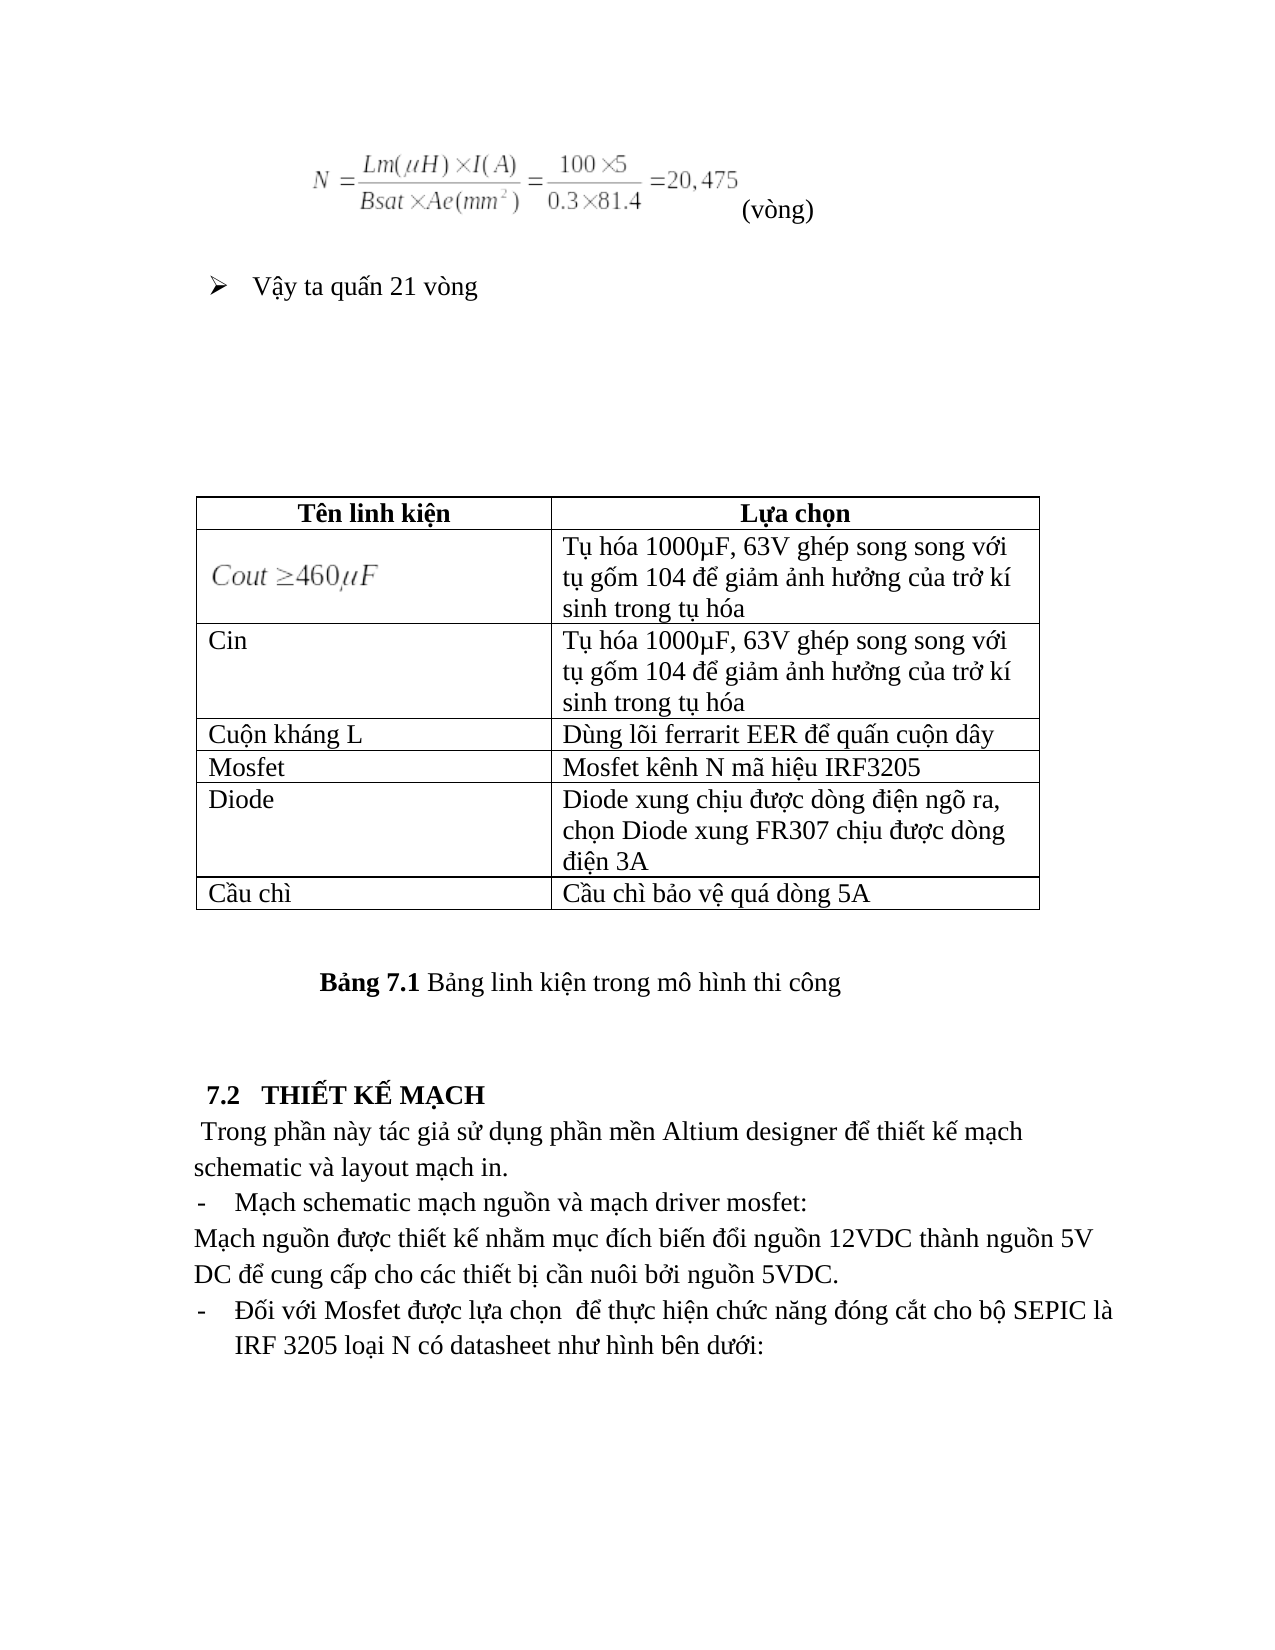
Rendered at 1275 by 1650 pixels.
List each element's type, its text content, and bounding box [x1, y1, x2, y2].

table_cell [197, 530, 551, 623]
list Mạch nguồn được thiết kế nhằm mục đích biến đổi nguồn 12VDC thành nguồn 5V DC để cung cấp cho các thiết bị cần nuôi bởi nguồn 5VDC. [194, 1222, 1125, 1289]
table_cell Mosfet kênh N mã hiệu IRF3205 [552, 751, 1039, 782]
table_cell Cin [197, 624, 551, 718]
list Đối với Mosfet được lựa chọn để thực hiện chức năng đóng cắt cho bộ SEPIC là IRF 3205 loại N có datasheet như hình bên dưới: [197, 1294, 1125, 1361]
table_header Lựa chọn [552, 498, 1039, 529]
table_cell Cầu chì bảo vệ quá dòng 5A [552, 878, 1039, 909]
table_cell Dùng lõi ferrarit EER để quấn cuộn dây [552, 719, 1039, 750]
table_cell Cầu chì [197, 878, 551, 909]
text Bảng 7.1 Bảng linh kiện trong mô hình thi công [150, 966, 1125, 997]
list Mạch schematic mạch nguồn và mạch driver mosfet: [197, 1187, 1125, 1218]
table_cell Cuộn kháng L [197, 719, 551, 750]
table_header Tên linh kiện [197, 498, 551, 529]
table_cell Diode xung chịu được dòng điện ngõ ra, chọn Diode xung FR307 chịu được dòng điện 3A [552, 783, 1039, 876]
list (vòng) [194, 150, 1125, 224]
table_cell Tụ hóa 1000µF, 63V ghép song song với tụ gốm 104 để giảm ảnh hưởng của trở kí sinh trong tụ hóa [552, 624, 1039, 718]
table_cell Mosfet [197, 751, 551, 782]
list THIẾT KẾ MẠCH [206, 1079, 1125, 1111]
table_cell Tụ hóa 1000µF, 63V ghép song song với tụ gốm 104 để giảm ảnh hưởng của trở kí sinh trong tụ hóa [552, 530, 1039, 623]
table_cell Diode [197, 783, 551, 876]
list Vậy ta quấn 21 vòng [208, 270, 1125, 301]
list Trong phần này tác giả sử dụng phần mền Altium designer để thiết kế mạch schematic và layout mạch in. [194, 1115, 1125, 1182]
